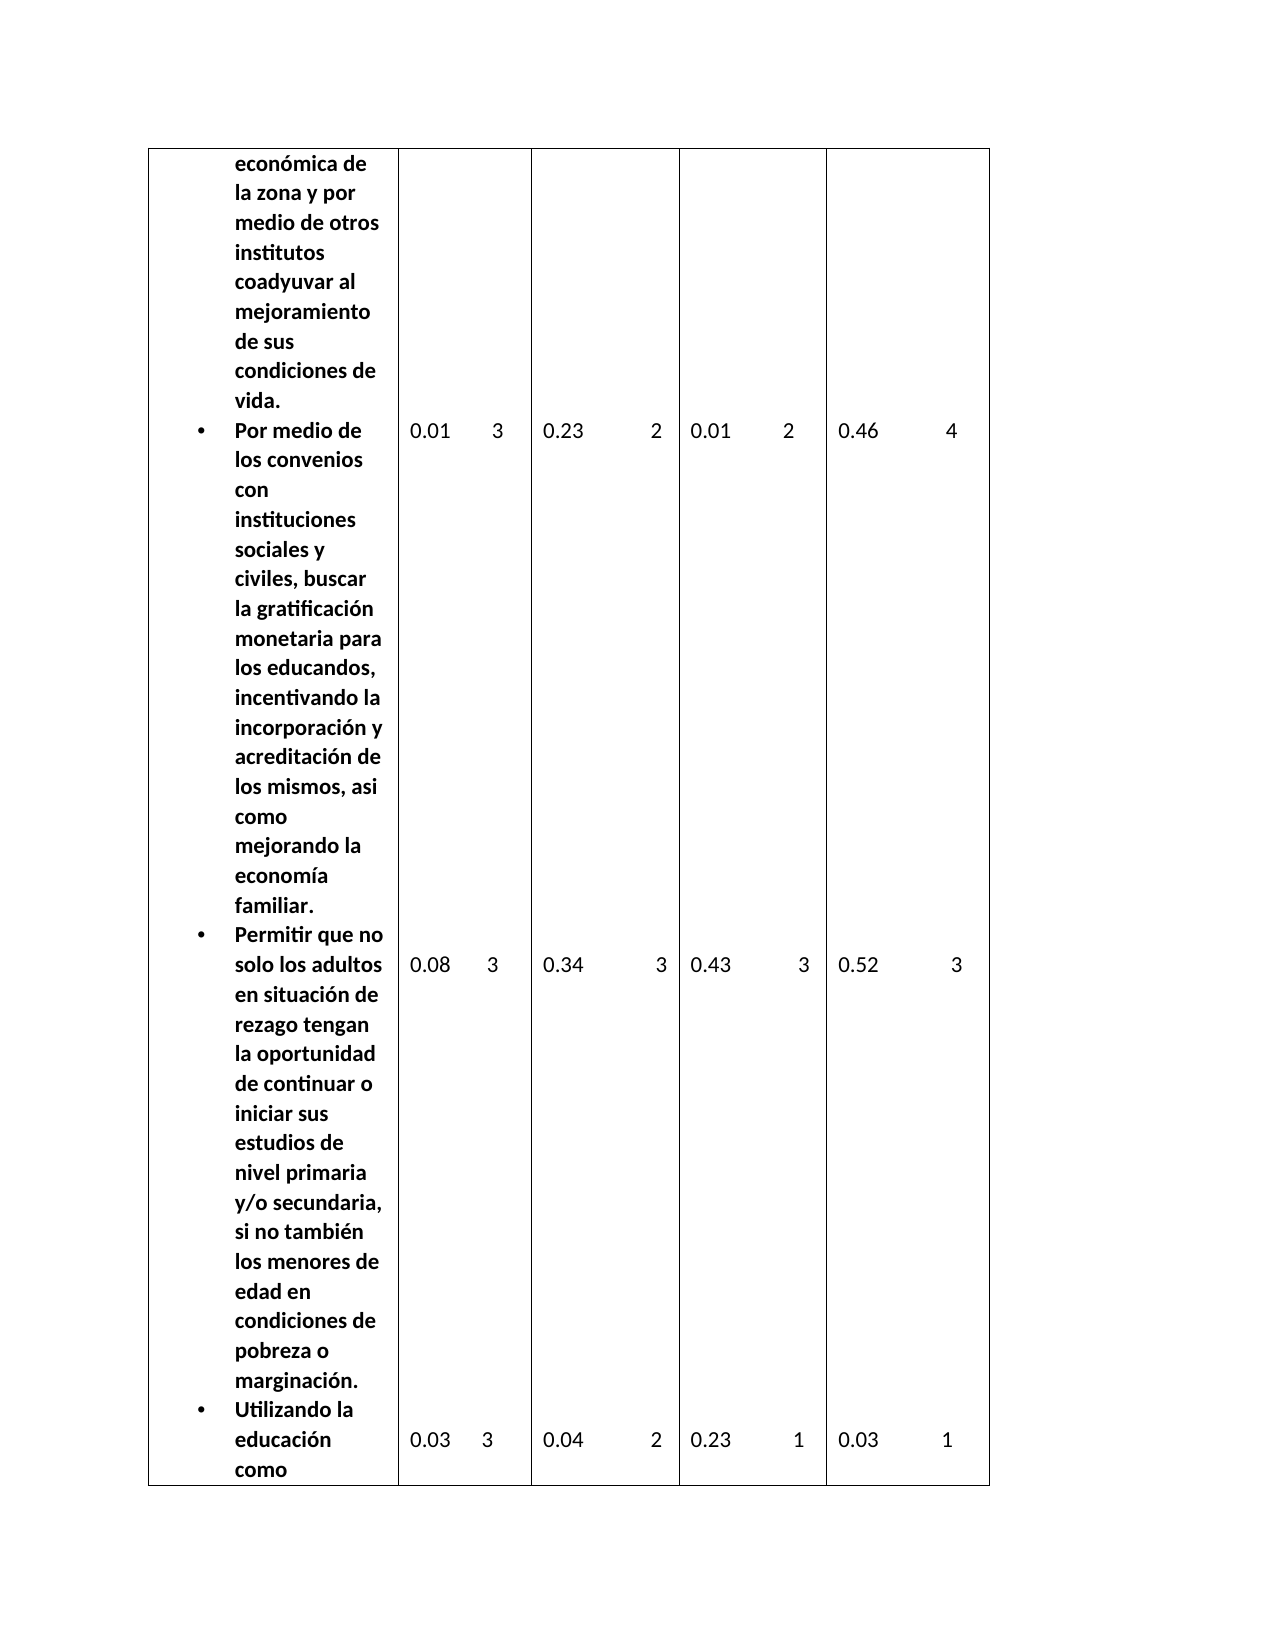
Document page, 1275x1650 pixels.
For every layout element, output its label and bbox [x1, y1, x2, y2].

table_cell [399, 149, 531, 1484]
table_cell [680, 149, 826, 1484]
table_cell [149, 149, 398, 1484]
table_cell [827, 149, 989, 1484]
table_cell [532, 149, 679, 1484]
